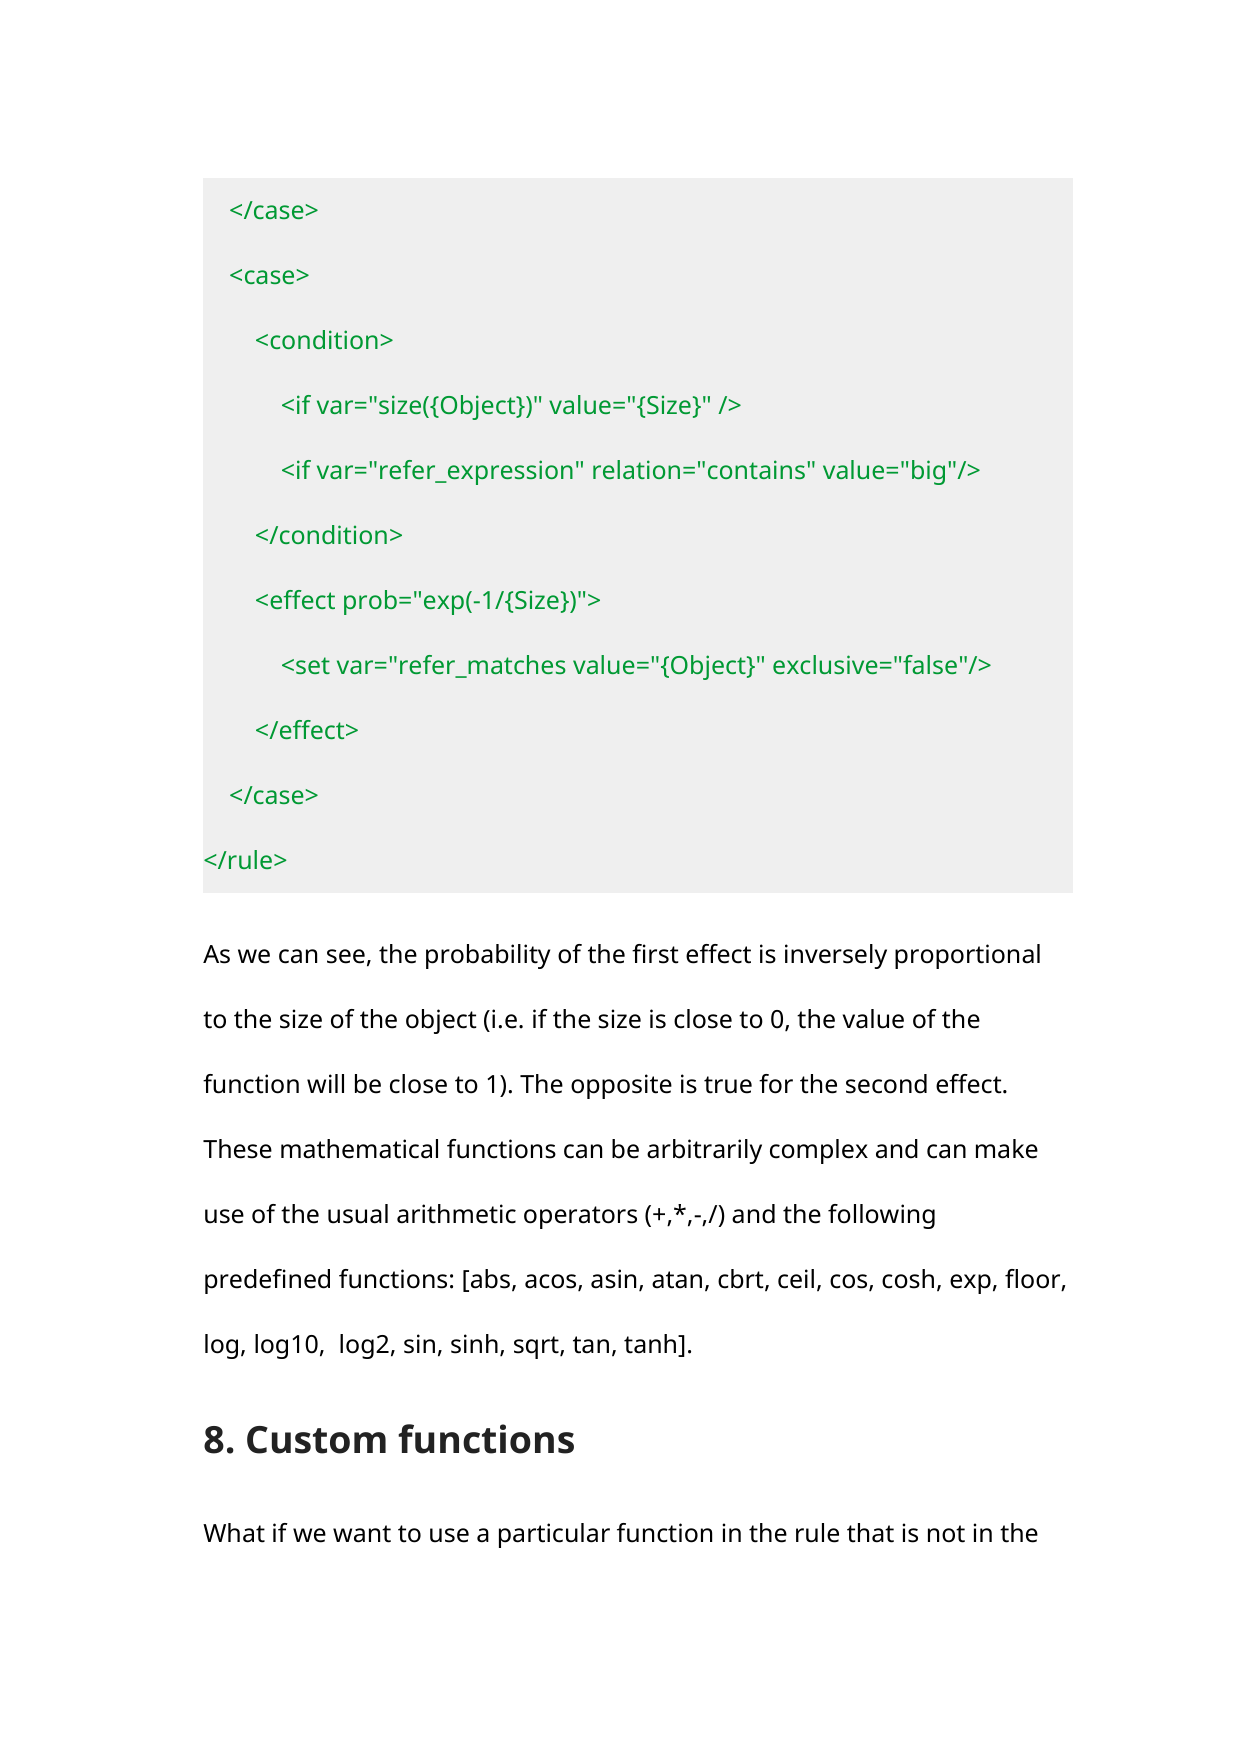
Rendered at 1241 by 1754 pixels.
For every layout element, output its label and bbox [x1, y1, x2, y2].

table_header [188, 162, 1240, 1581]
